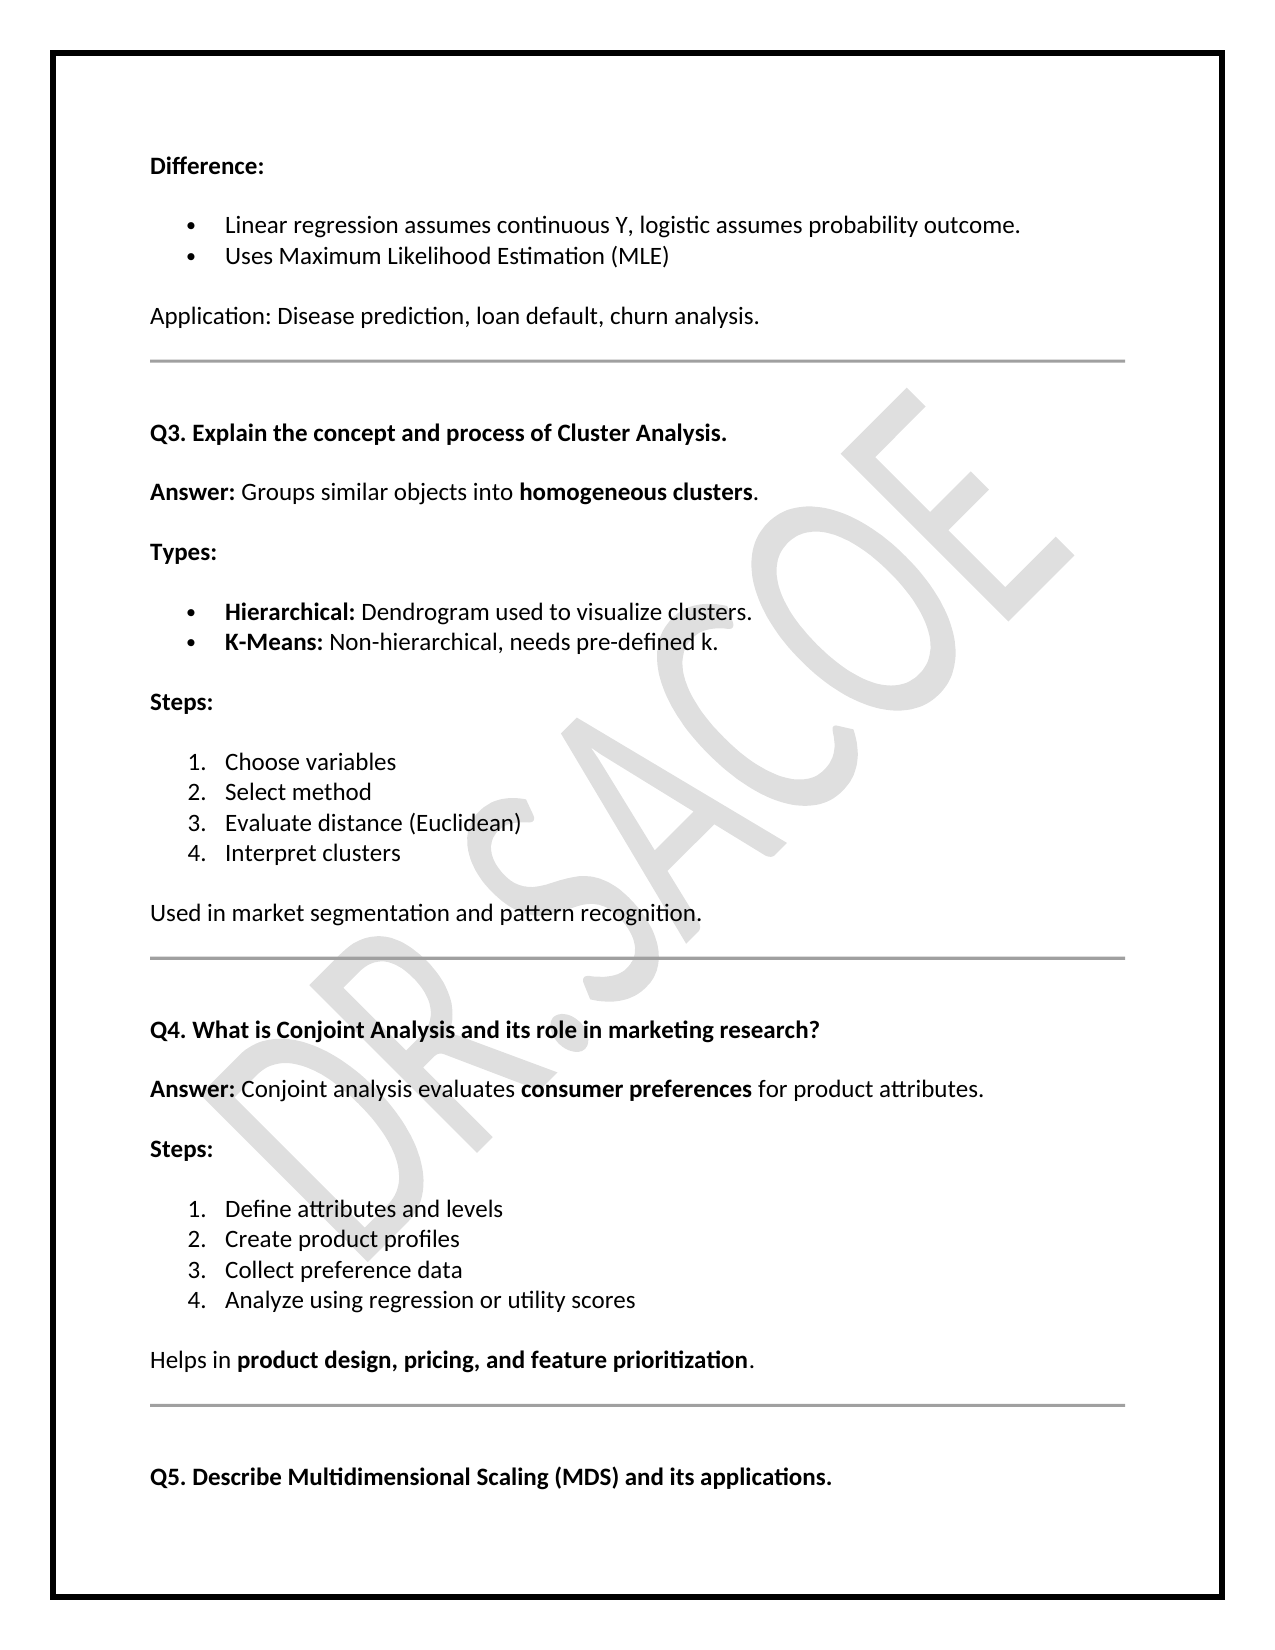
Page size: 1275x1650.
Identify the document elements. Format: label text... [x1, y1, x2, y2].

text Q4. What is Conjoint Analysis and its role in marketing research? [150, 1014, 1125, 1044]
text Answer: Groups similar objects into homogeneous clusters. [150, 476, 1125, 507]
list Linear regression assumes continuous Y, logistic assumes probability outcome. [187, 210, 1125, 240]
text Q5. Describe Multidimensional Scaling (MDS) and its applications. [150, 1461, 1125, 1492]
list Hierarchical: Dendrogram used to visualize clusters. [187, 596, 1125, 626]
list Uses Maximum Likelihood Estimation (MLE) [187, 240, 1125, 271]
text Steps: [150, 1133, 1125, 1164]
list Analyze using regression or utility scores [187, 1284, 1125, 1315]
text Application: Disease prediction, loan default, churn analysis. [150, 300, 1125, 330]
text Q3. Explain the concept and process of Cluster Analysis. [150, 417, 1125, 447]
list K-Means: Non-hierarchical, needs pre-defined k. [187, 626, 1125, 657]
list Interpret clusters [187, 837, 1125, 868]
list Evaluate distance (Euclidean) [187, 807, 1125, 837]
list Define attributes and levels [187, 1193, 1125, 1223]
text Steps: [150, 686, 1125, 717]
text Types: [150, 536, 1125, 567]
text Used in market segmentation and pattern recognition. [150, 897, 1125, 927]
list Choose variables [187, 746, 1125, 776]
list Create product profiles [187, 1223, 1125, 1254]
text Difference: [150, 150, 1125, 181]
list Collect preference data [187, 1254, 1125, 1284]
list Select method [187, 776, 1125, 807]
text Helps in product design, pricing, and feature prioritization. [150, 1344, 1125, 1375]
text Answer: Conjoint analysis evaluates consumer preferences for product attributes. [150, 1073, 1125, 1104]
